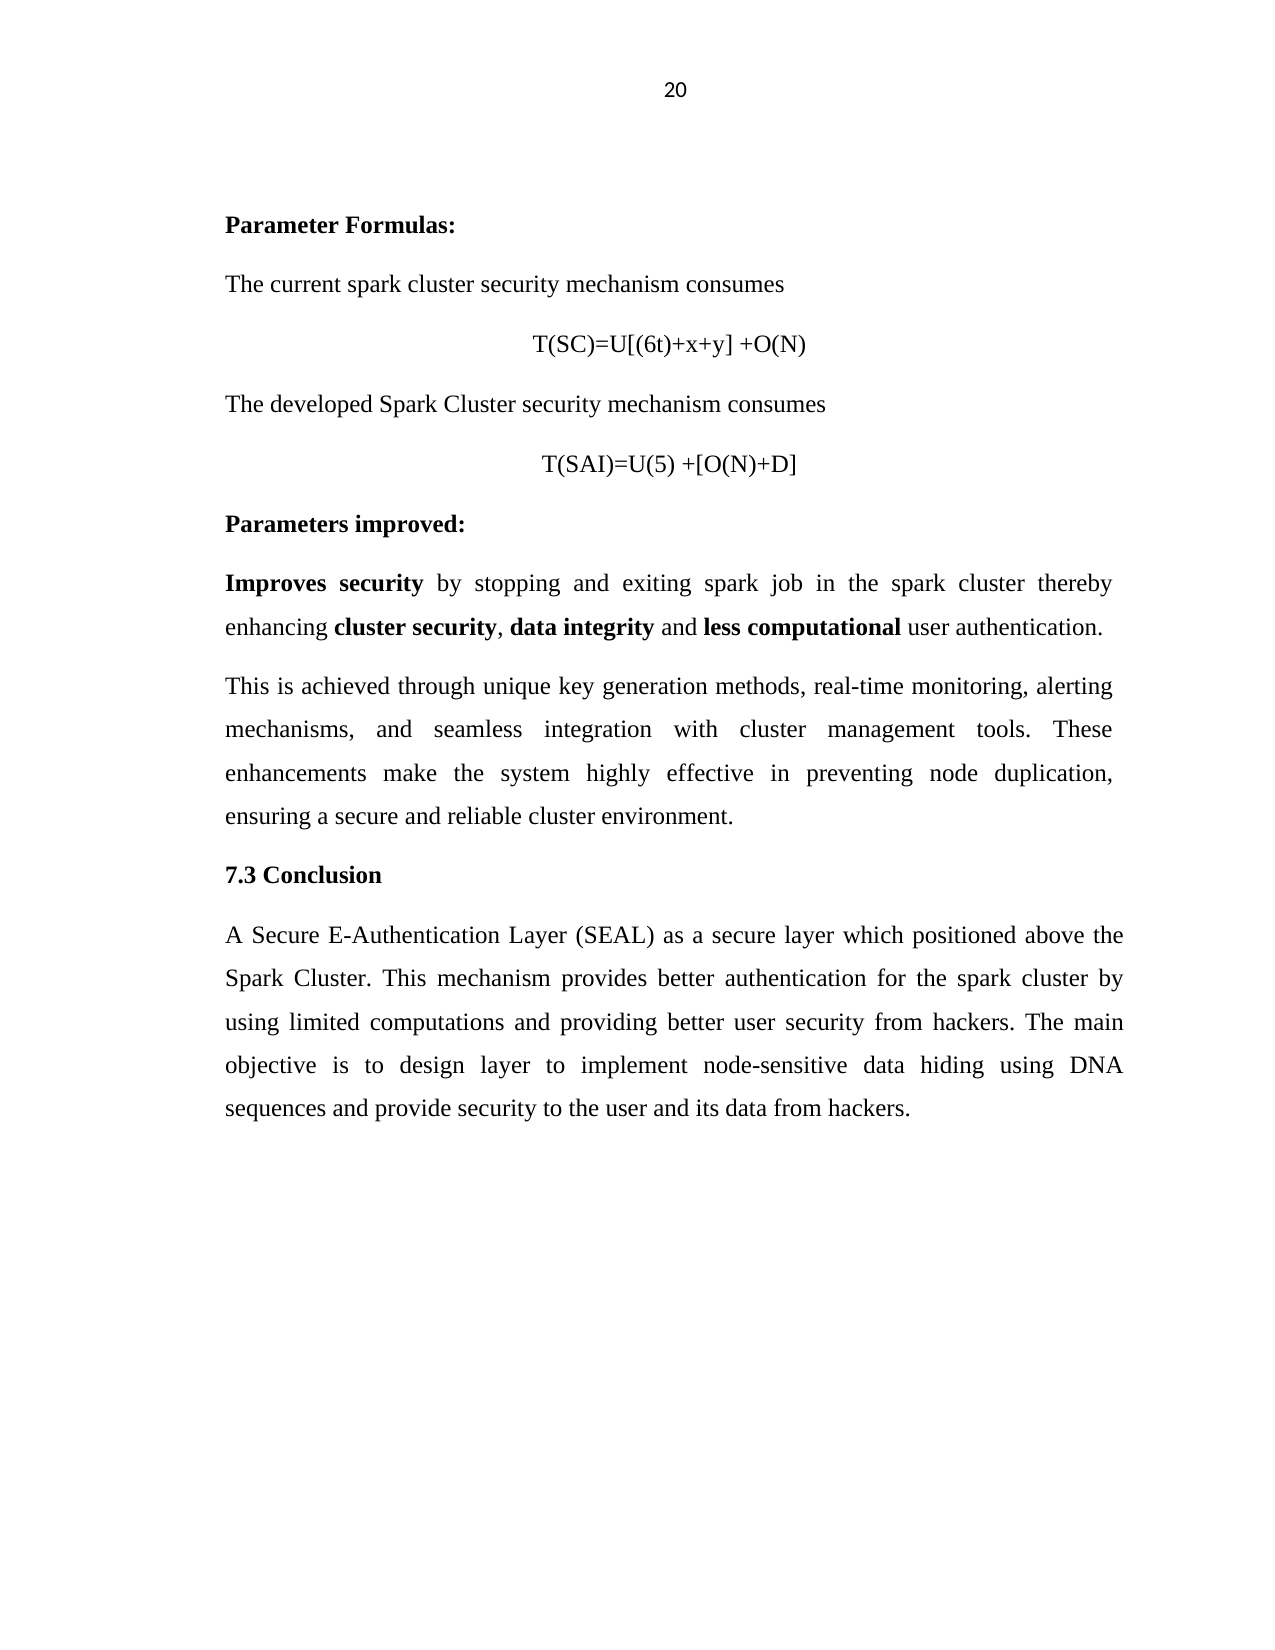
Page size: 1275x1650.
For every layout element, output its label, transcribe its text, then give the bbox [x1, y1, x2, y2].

text T(SC)=U[(6t)+x+y] +O(N) [225, 329, 1114, 358]
text The developed Spark Cluster security mechanism consumes [225, 389, 1114, 418]
text T(SAI)=U(5) +[O(N)+D] [225, 449, 1114, 478]
text This is achieved through unique key generation methods, real-time monitoring, alerting mechanisms, and seamless integration with cluster management tools. These enhancements make the system highly effective in preventing node duplication, ensuring a secure and reliable cluster environment. [225, 671, 1114, 829]
text A Secure E-Authentication Layer (SEAL) as a secure layer which positioned above the Spark Cluster. This mechanism provides better authentication for the spark cluster by using limited computations and providing better user security from hackers. The main objective is to design layer to implement node-sensitive data hiding using DNA sequences and provide security to the user and its data from hackers. [225, 920, 1125, 1122]
text 7.3 Conclusion [225, 861, 1114, 889]
text The current spark cluster security mechanism consumes [225, 269, 1114, 298]
text Parameter Formulas: [225, 210, 1114, 238]
text Improves security by stopping and exiting spark job in the spark cluster thereby enhancing cluster security, data integrity and less computational user authentication. [225, 568, 1114, 640]
text Parameters improved: [225, 509, 1114, 537]
